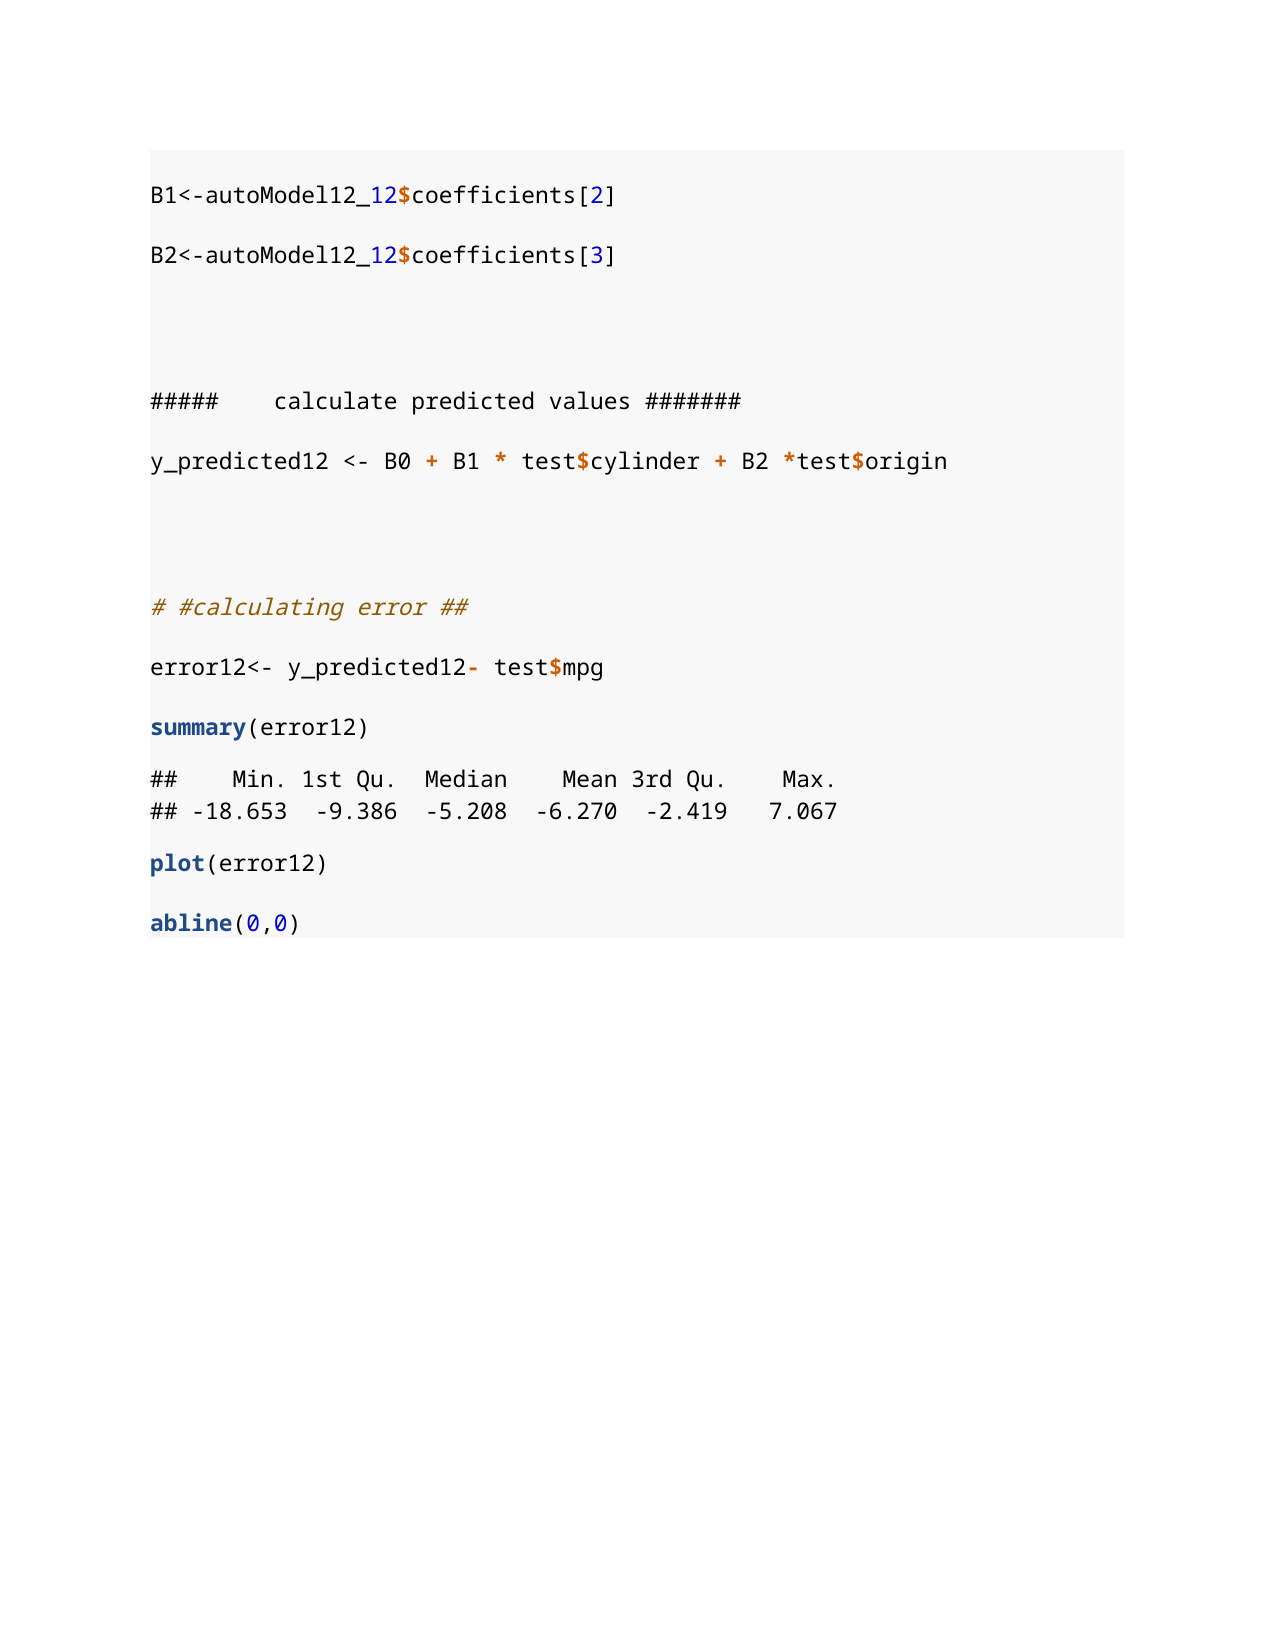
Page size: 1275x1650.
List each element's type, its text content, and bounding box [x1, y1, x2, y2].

text ## Min. 1st Qu. Median Mean 3rd Qu. Max. ## -18.653 -9.386 -5.208 -6.270 -2.419 7.067 [150, 763, 1125, 826]
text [150, 150, 1125, 742]
text plot(error12) abline(0,0) [150, 847, 1125, 938]
